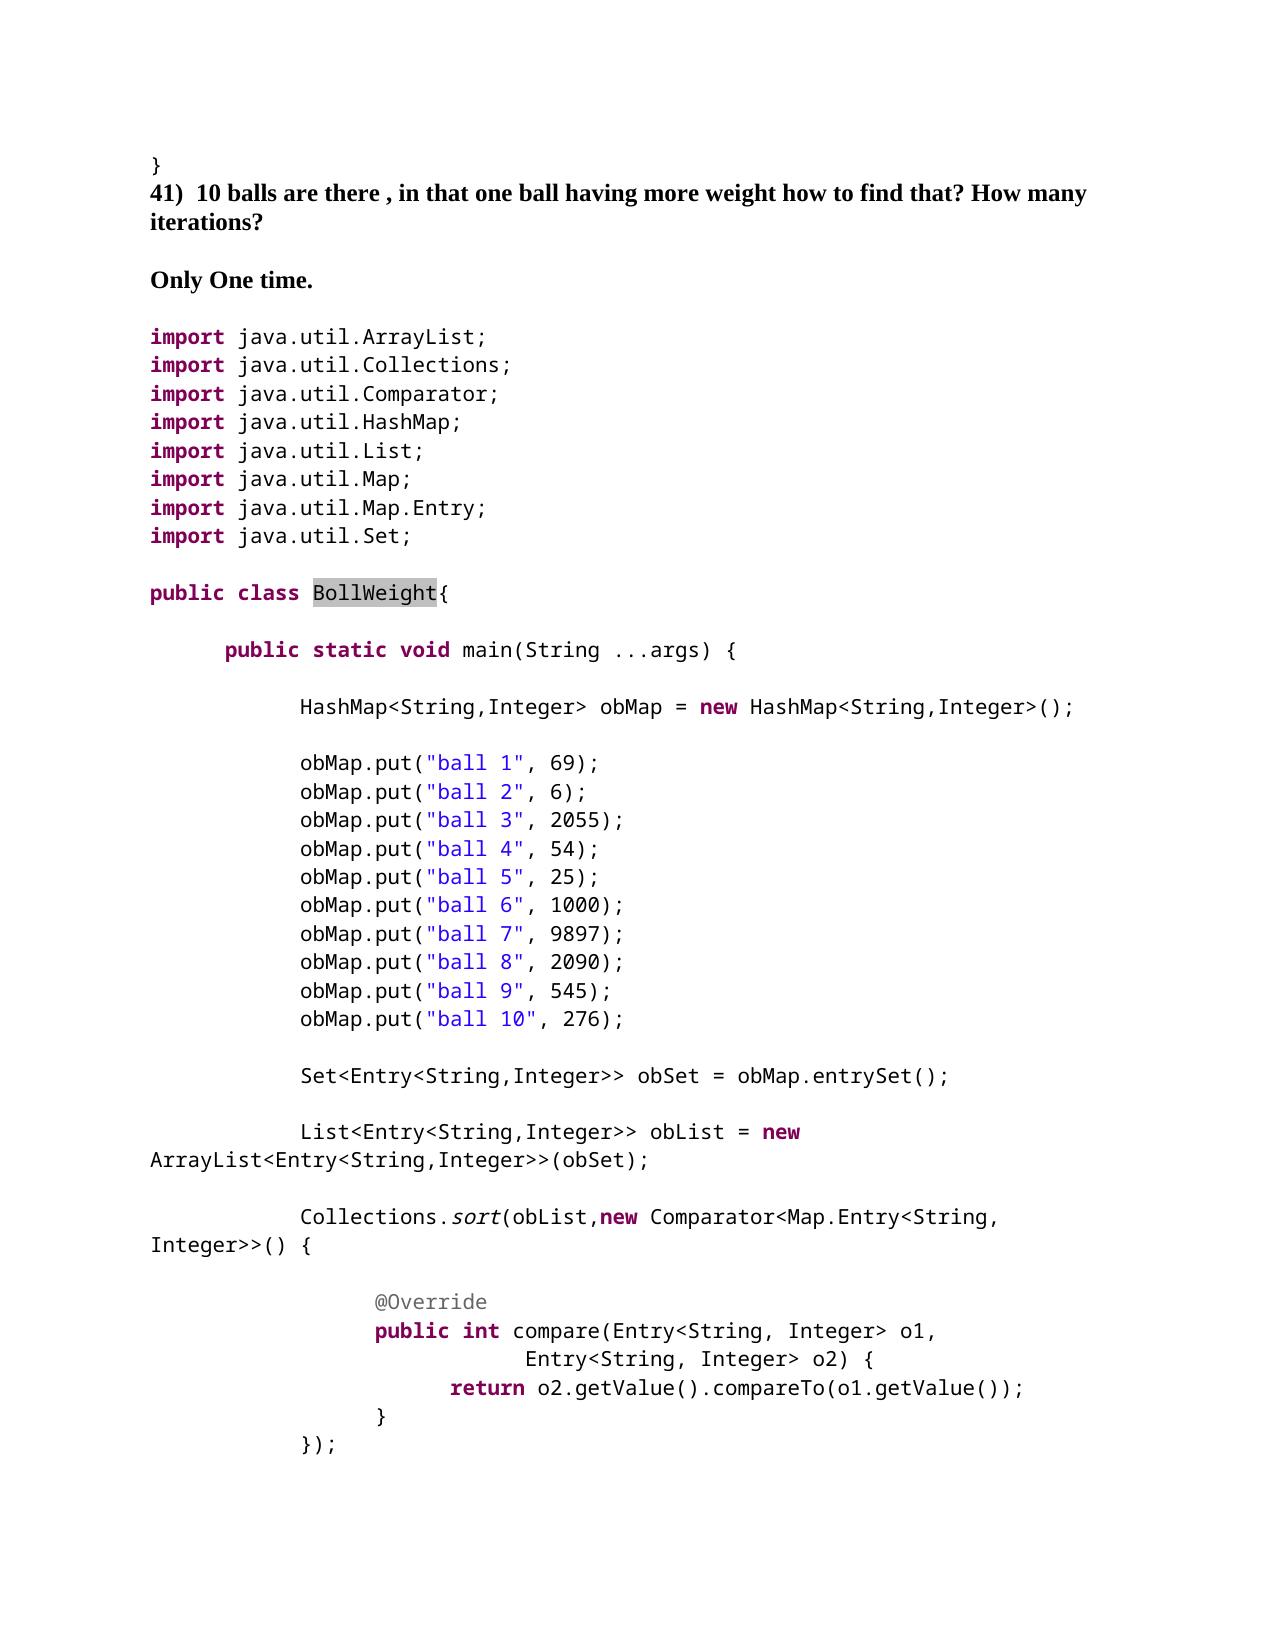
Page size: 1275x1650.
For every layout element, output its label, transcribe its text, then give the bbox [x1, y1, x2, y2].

text @Override [150, 1287, 1125, 1316]
text obMap.put("ball 10", 276); [150, 1004, 1125, 1033]
text return o2.getValue().compareTo(o1.getValue()); [150, 1373, 1125, 1401]
text Only One time. [150, 265, 1125, 293]
text import java.util.List; [150, 436, 1125, 464]
text 41) 10 balls are there , in that one ball having more weight how to find that? How many iterations? [150, 178, 1125, 236]
text obMap.put("ball 2", 6); [150, 777, 1125, 805]
text obMap.put("ball 1", 69); [150, 748, 1125, 777]
text import java.util.Map; [150, 464, 1125, 493]
text import java.util.Collections; [150, 351, 1125, 379]
text public class BollWeight{ [437, 578, 1125, 607]
text public class BollWeight{ [150, 578, 313, 607]
text Set<Entry<String,Integer>> obSet = obMap.entrySet(); [150, 1061, 1125, 1089]
text }); [150, 1429, 1125, 1458]
text obMap.put("ball 4", 54); [150, 834, 1125, 862]
text import java.util.ArrayList; [150, 322, 1125, 351]
text import java.util.Map.Entry; [150, 493, 1125, 521]
text import java.util.HashMap; [150, 407, 1125, 436]
text obMap.put("ball 6", 1000); [150, 891, 1125, 919]
text Collections.sort(obList,new Comparator<Map.Entry<String, Integer>>() { [150, 1202, 1125, 1259]
text } [150, 1401, 1125, 1429]
text Entry<String, Integer> o2) { [150, 1344, 1125, 1373]
text obMap.put("ball 9", 545); [150, 976, 1125, 1004]
text public static void main(String ...args) { [150, 635, 1125, 663]
text obMap.put("ball 5", 25); [150, 862, 1125, 891]
text public int compare(Entry<String, Integer> o1, [150, 1316, 1125, 1344]
text List<Entry<String,Integer>> obList = new ArrayList<Entry<String,Integer>>(obSet); [150, 1117, 1125, 1174]
text import java.util.Comparator; [150, 379, 1125, 407]
text obMap.put("ball 3", 2055); [150, 805, 1125, 834]
text obMap.put("ball 8", 2090); [150, 947, 1125, 976]
text obMap.put("ball 7", 9897); [150, 919, 1125, 947]
text } [150, 150, 1125, 178]
text HashMap<String,Integer> obMap = new HashMap<String,Integer>(); [150, 692, 1125, 720]
text import java.util.Set; [150, 521, 1125, 550]
